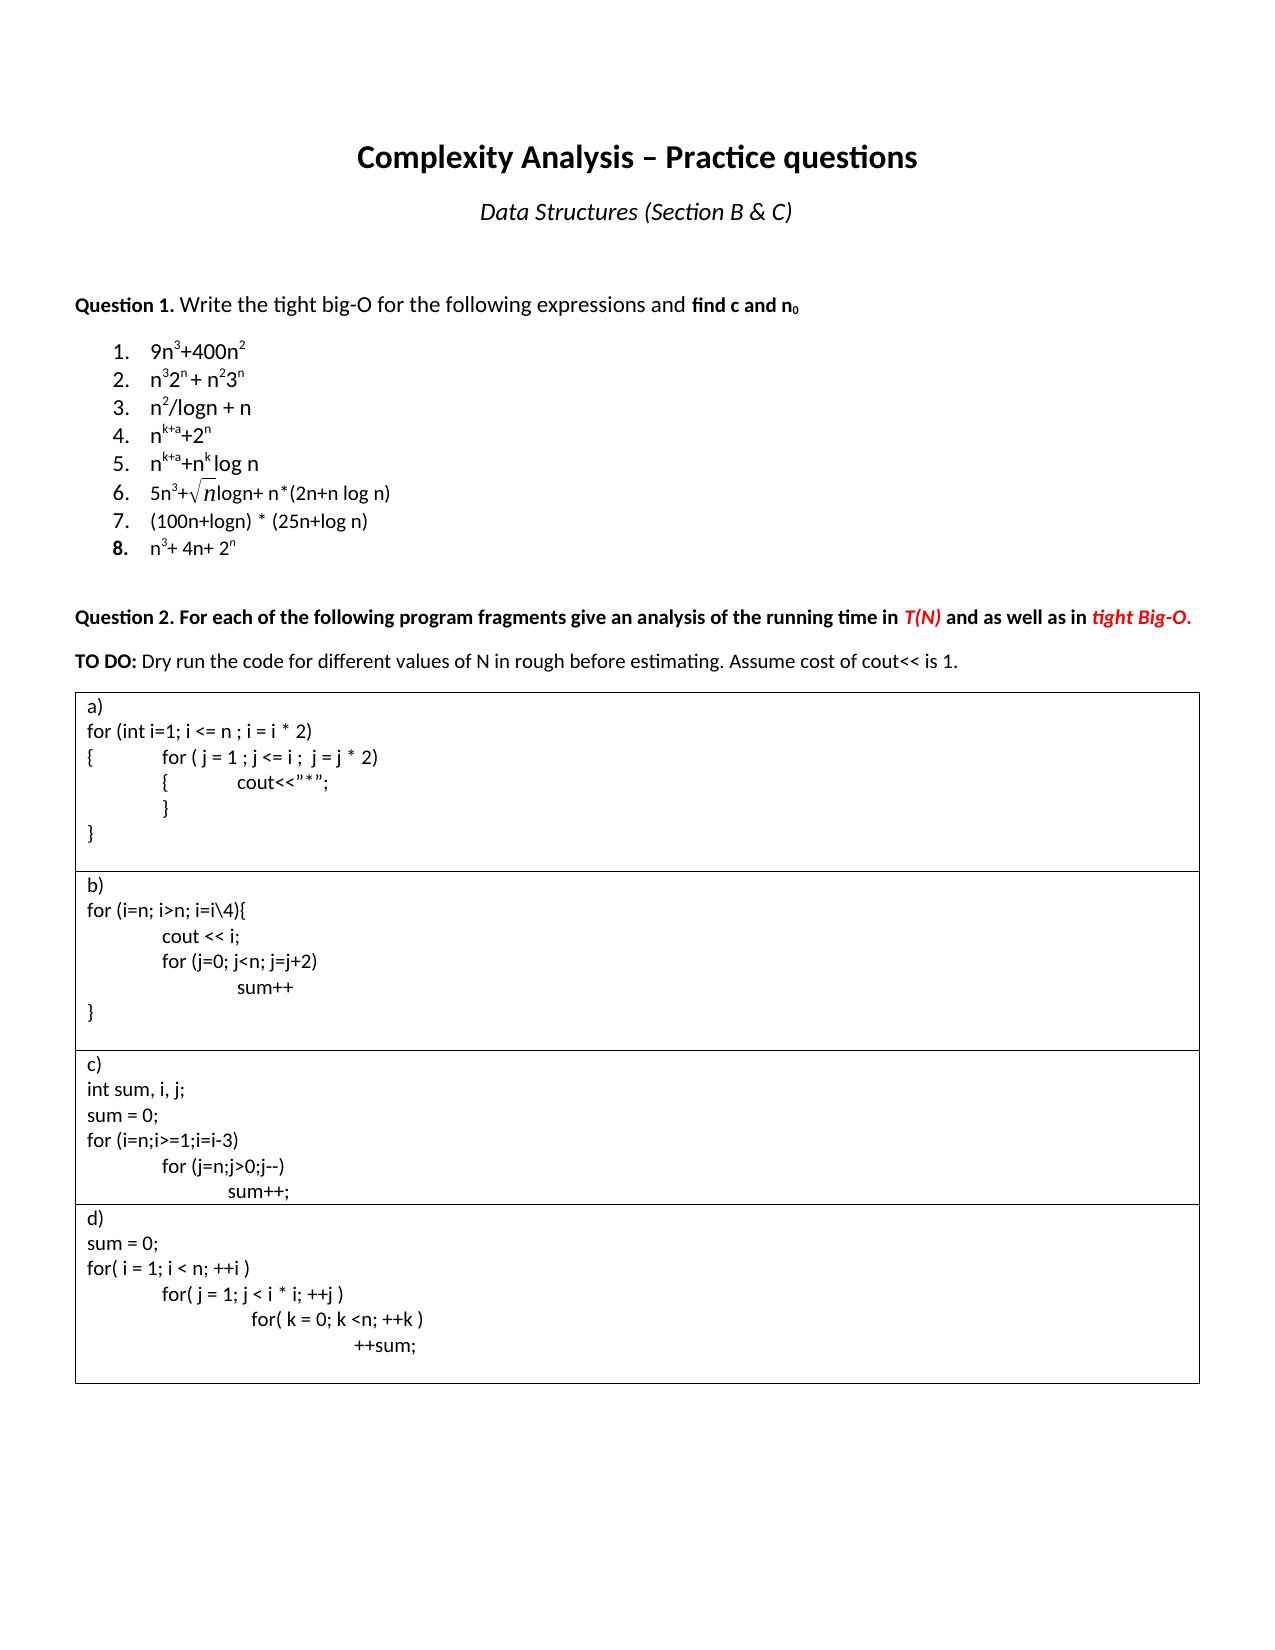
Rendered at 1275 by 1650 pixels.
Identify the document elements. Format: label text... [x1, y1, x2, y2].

list n2/logn + n [112, 393, 1200, 421]
list nk+a+nk log n [112, 449, 1200, 477]
list (100n+logn) * (25n+log n) [112, 507, 1200, 535]
table_header for (int i=1; i <= n ; i = i * 2) { for ( j = 1 ; j <= i ; j = j * 2) { cout<<”*”; } } [76, 693, 1199, 871]
text Data Structures (Section B & C) [75, 196, 1200, 227]
table_cell for (i=n; i>n; i=i\4){ cout << i; for (j=0; j<n; j=j+2) sum++ } [76, 872, 1199, 1050]
list 5n3+logn+ n*(2n+n log n) [112, 477, 1200, 507]
table_cell int sum, i, j; sum = 0; for (i=n;i>=1;i=i-3) for (j=n;j>0;j--) sum++; [76, 1051, 1199, 1204]
text Complexity Analysis – Practice questions [75, 136, 1200, 176]
text Question 2. For each of the following program fragments give an analysis of the running time in T(N) and as well as in tight Big-O. [75, 604, 1200, 629]
list 9n3+400n2 [112, 337, 1200, 365]
list n3+ 4n+ 2n [112, 535, 1200, 560]
text Question 1. Write the tight big-O for the following expressions and find c and n0 [75, 290, 1200, 318]
text TO DO: Dry run the code for different values of N in rough before estimating. Assume cost of cout<< is 1. [75, 648, 1200, 674]
list n32n + n23n [112, 365, 1200, 393]
list nk+a+2n [112, 421, 1200, 449]
table_cell sum = 0; for( i = 1; i < n; ++i ) for( j = 1; j < i * i; ++j ) for( k = 0; k <n; ++k ) ++sum; [76, 1205, 1199, 1383]
